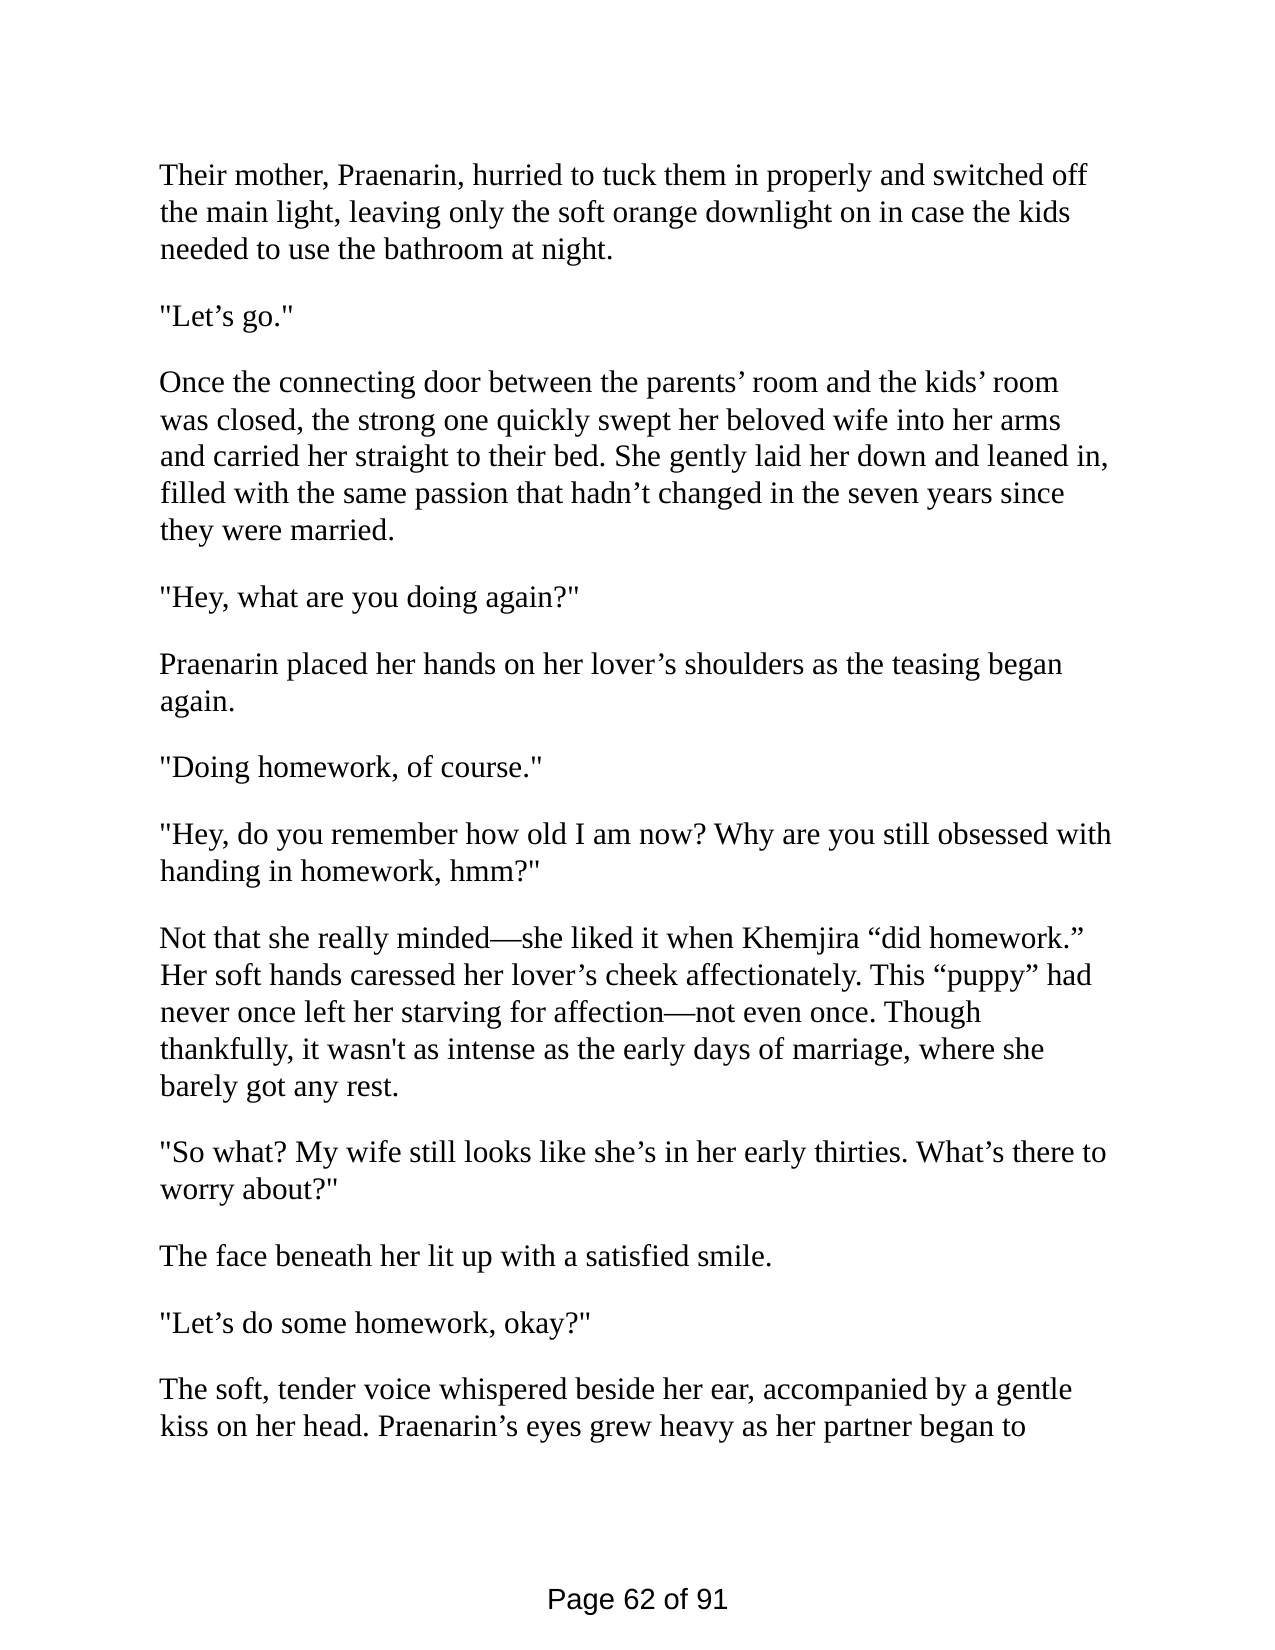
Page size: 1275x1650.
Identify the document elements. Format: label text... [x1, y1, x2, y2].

text Praenarin placed her hands on her lover’s shoulders as the teasing began again. [159, 645, 1113, 718]
text Their mother, Praenarin, hurried to tuck them in properly and switched off the main light, leaving only the soft orange downlight on in case the kids needed to use the bathroom at night. [159, 156, 1113, 266]
text "Let’s do some homework, okay?" [159, 1304, 1113, 1340]
text Not that she really minded—she liked it when Khemjira “did homework.” Her soft hands caressed her lover’s cheek affectionately. This “puppy” had never once left her starving for affection—not even once. Though thankfully, it wasn't as intense as the early days of marriage, where she barely got any rest. [159, 919, 1113, 1103]
text The face beneath her lit up with a satisfied smile. [159, 1237, 1113, 1273]
text "Hey, do you remember how old I am now? Why are you still obsessed with handing in homework, hmm?" [159, 815, 1113, 888]
text Once the connecting door between the parents’ room and the kids’ room was closed, the strong one quickly swept her beloved wife into her arms and carried her straight to their bed. She gently laid her down and leaned in, filled with the same passion that hadn’t changed in the seven years since they were married. [159, 364, 1113, 548]
text "So what? My wife still looks like she’s in her early thirties. What’s there to worry about?" [159, 1133, 1113, 1206]
text "Let’s go." [159, 297, 1113, 333]
text "Doing homework, of course." [159, 749, 1113, 784]
text "Hey, what are you doing again?" [159, 578, 1113, 614]
